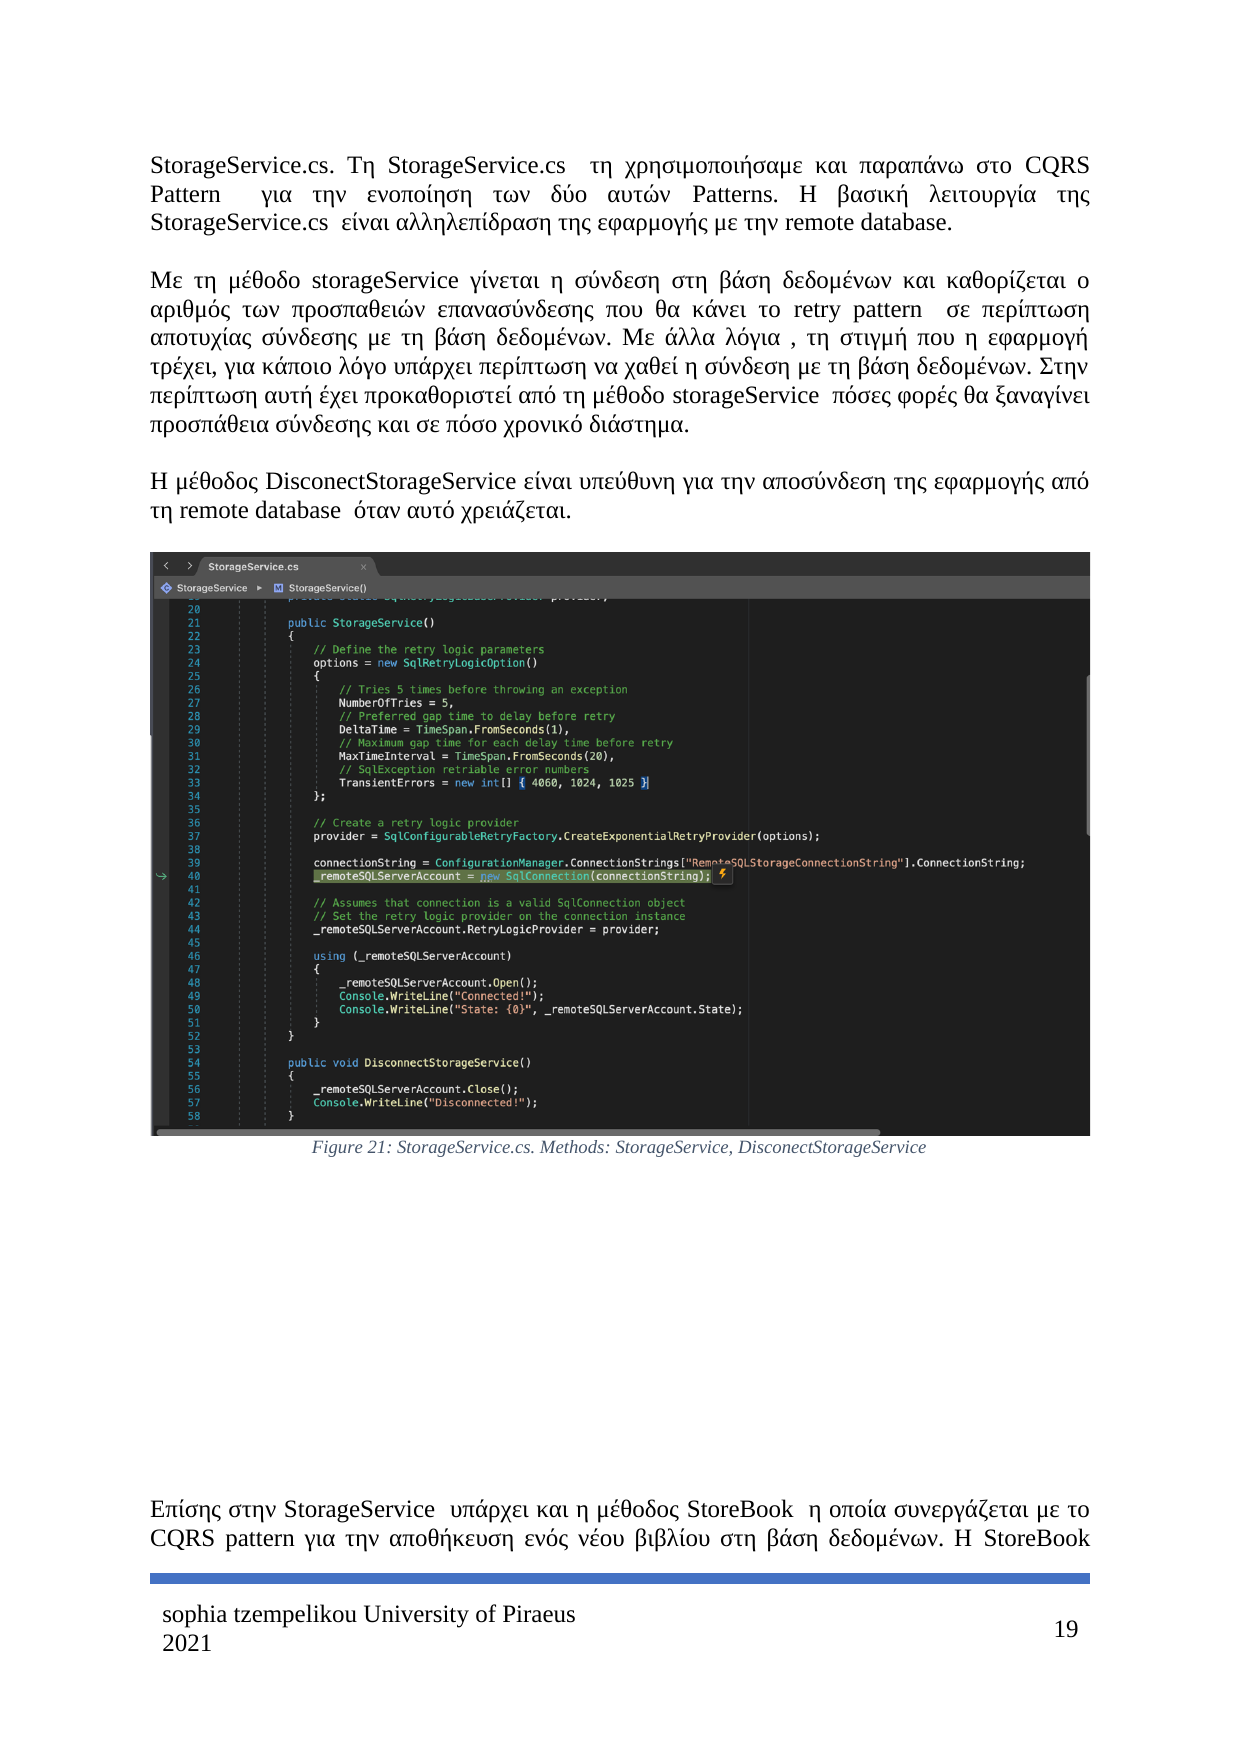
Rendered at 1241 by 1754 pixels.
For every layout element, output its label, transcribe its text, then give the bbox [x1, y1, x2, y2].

text Figure 21: StorageService.cs. Methods: StorageService, DisconectStorageService [150, 1136, 1090, 1157]
picture [150, 552, 1091, 1136]
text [150, 1494, 1090, 1552]
text Με τη μέθοδο storageService γίνεται η σύνδεση στη βάση δεδομένων και καθορίζεται ο αριθμός των προσπαθειών επανασύνδεσης που θα κάνει το retry pattern σε περίπτωση αποτυχίας σύνδεσης με τη βάση δεδομένων. Με άλλα λόγια , τη στιγμή που η εφαρμογή τρέχει, για κάποιο λόγο υπάρχει περίπτωση να χαθεί η σύνδεση με τη βάση δεδομένων. Στην περίπτωση αυτή έχει προκαθοριστεί από τη μέθοδο storageService πόσες φορές θα ξαναγίνει προσπάθεια σύνδεσης και σε πόσο χρονικό διάστημα. [150, 265, 1090, 437]
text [150, 150, 1090, 236]
text Η μέθοδος DisconectStorageService είναι υπεύθυνη για την αποσύνδεση της εφαρμογής από τη remote database όταν αυτό χρειάζεται. [150, 466, 1090, 524]
